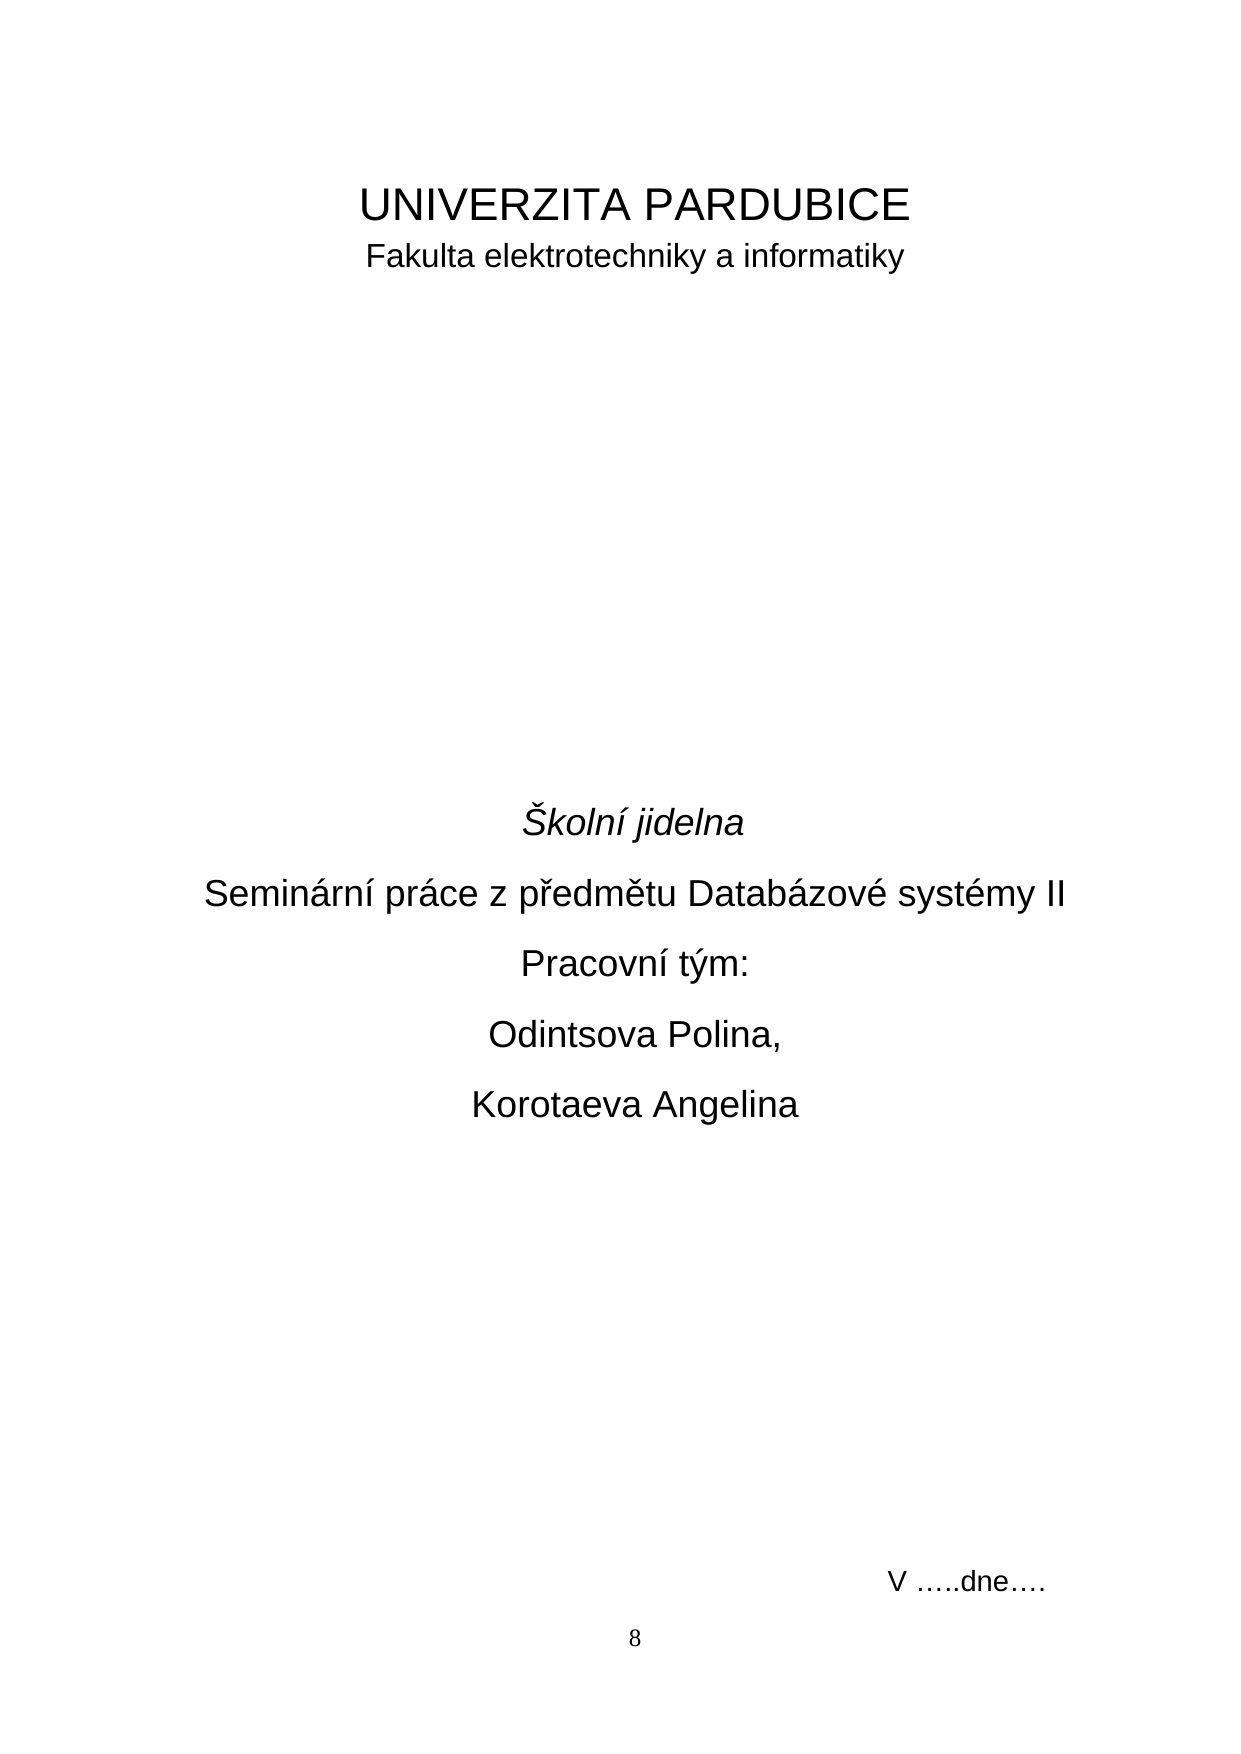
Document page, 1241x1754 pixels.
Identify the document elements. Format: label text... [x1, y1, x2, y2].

text V …..dne…. [841, 1564, 1092, 1598]
text Korotaeva Angelina [177, 1082, 1092, 1125]
text Školní jidelna [177, 801, 1092, 844]
text Odintsova Polina, [177, 1012, 1092, 1055]
text Seminární práce z předmětu Databázové systémy II [177, 871, 1092, 914]
text UNIVERZITA PARDUBICE Fakulta elektrotechniky a informatiky [177, 177, 1092, 274]
text Pracovní tým: [177, 941, 1092, 984]
